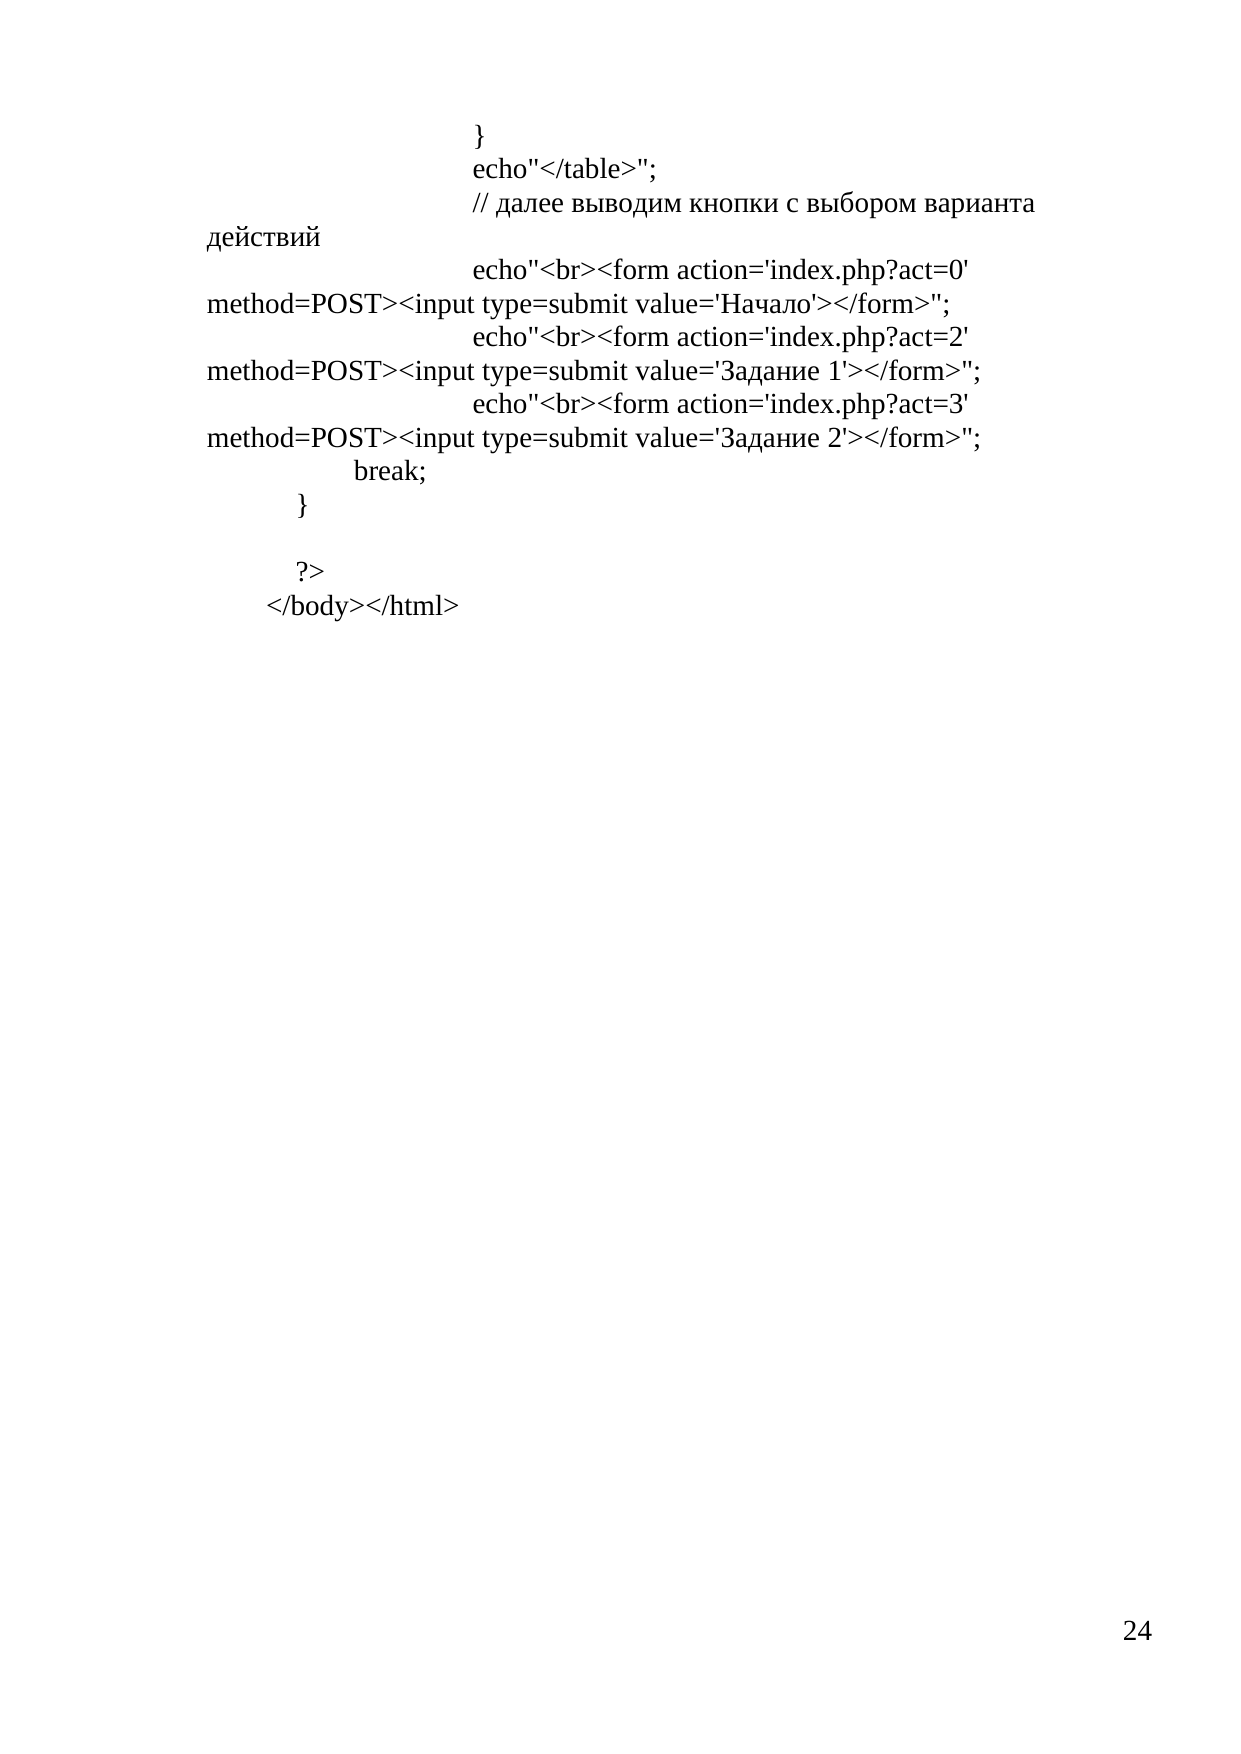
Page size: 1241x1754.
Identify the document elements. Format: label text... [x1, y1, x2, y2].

text ?> [207, 554, 1152, 588]
text break; [207, 453, 1152, 487]
text echo"</table>"; [207, 152, 1152, 185]
text } [207, 487, 1152, 521]
text // далее выводим кнопки с выбором варианта действий [207, 185, 1152, 252]
text </body></html> [177, 588, 1152, 621]
text echo"<br><form action='index.php?act=0' method=POST><input type=submit value='Начало'></form>"; [207, 252, 1152, 319]
text } [207, 118, 1152, 152]
text echo"<br><form action='index.php?act=3' method=POST><input type=submit value='Задание 2'></form>"; [207, 386, 1152, 453]
text echo"<br><form action='index.php?act=2' method=POST><input type=submit value='Задание 1'></form>"; [207, 319, 1152, 386]
